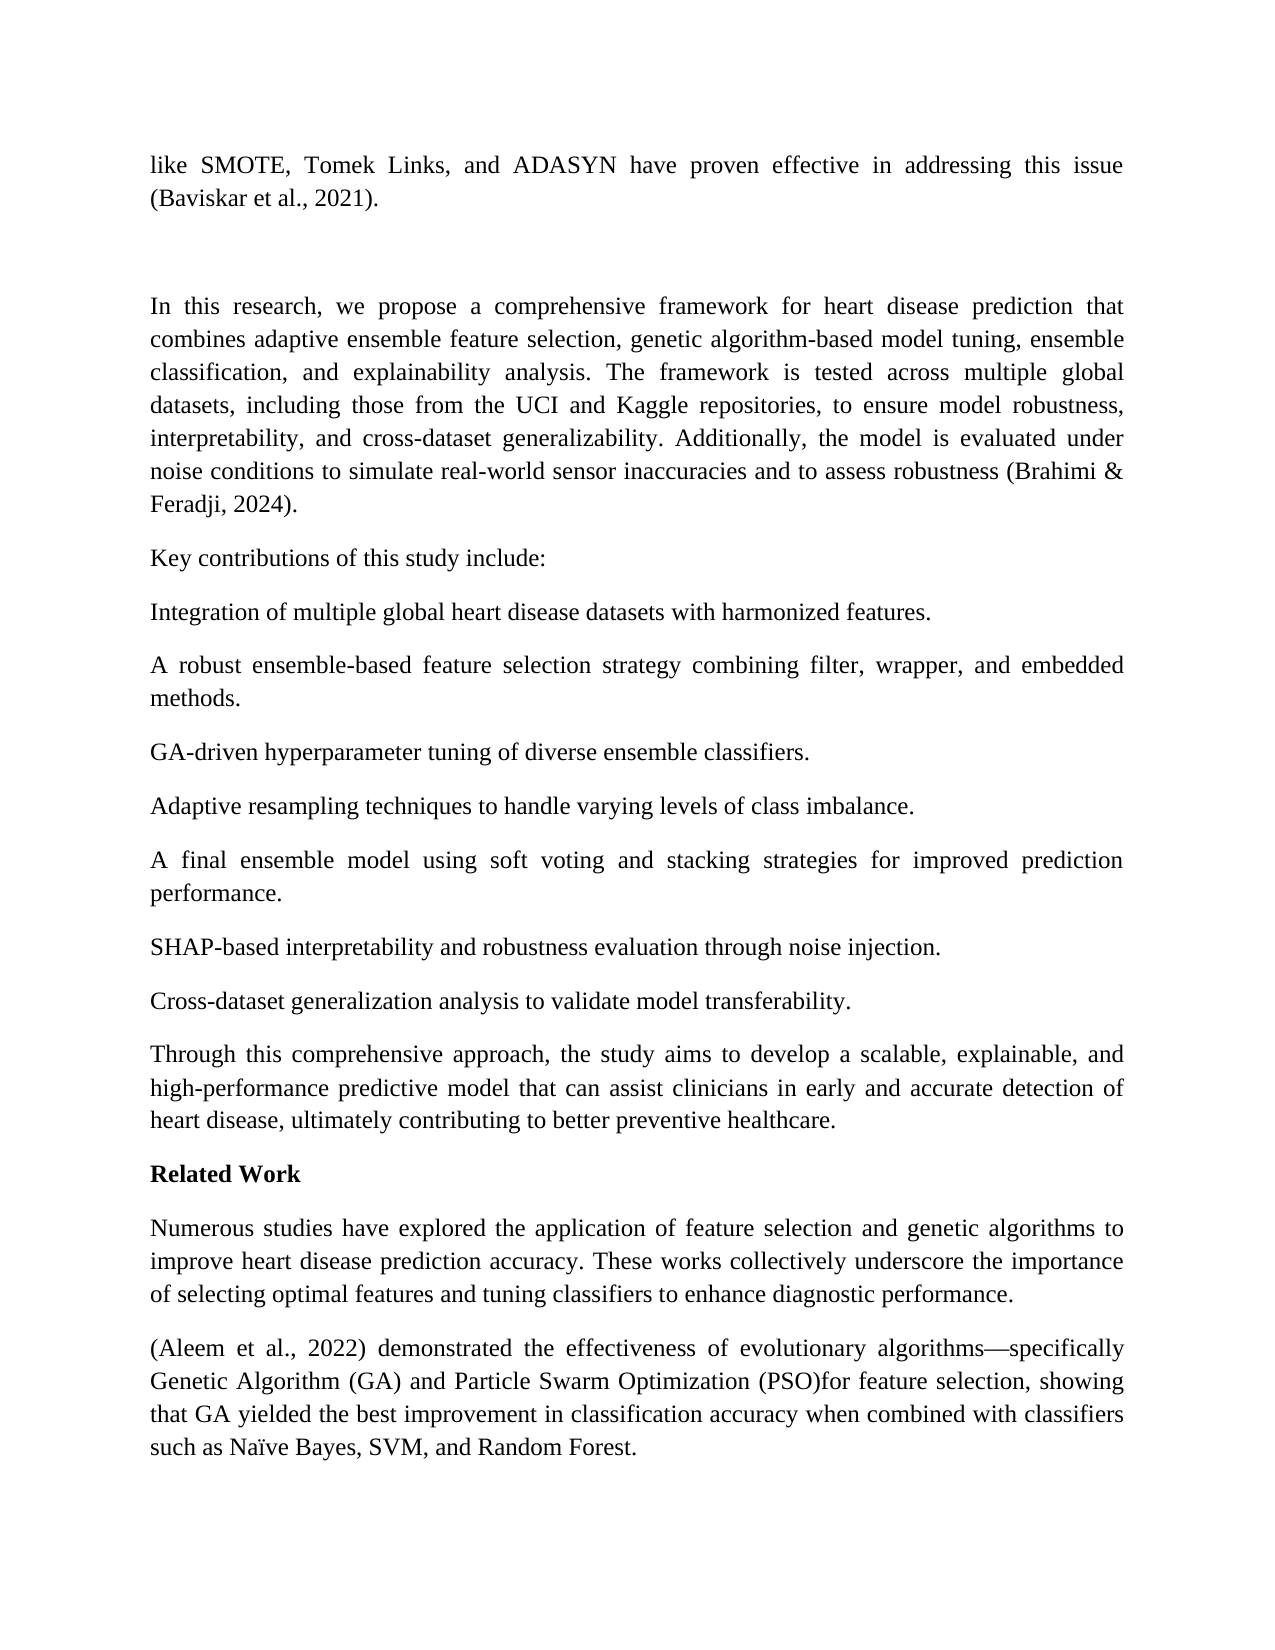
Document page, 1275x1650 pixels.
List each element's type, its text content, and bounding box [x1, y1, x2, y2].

text A robust ensemble-based feature selection strategy combining filter, wrapper, and embedded methods. [150, 650, 1125, 712]
text Adaptive resampling techniques to handle varying levels of class imbalance. [150, 791, 1125, 820]
text Related Work [150, 1159, 1125, 1188]
text In this research, we propose a comprehensive framework for heart disease prediction that combines adaptive ensemble feature selection, genetic algorithm-based model tuning, ensemble classification, and explainability analysis. The framework is tested across multiple global datasets, including those from the UCI and Kaggle repositories, to ensure model robustness, interpretability, and cross-dataset generalizability. Additionally, the model is evaluated under noise conditions to simulate real-world sensor inaccuracies and to assess robustness (Brahimi & Feradji, 2024). [150, 291, 1125, 518]
text (Aleem et al., 2022) demonstrated the effectiveness of evolutionary algorithms—specifically Genetic Algorithm (GA) and Particle Swarm Optimization (PSO)for feature selection, showing that GA yielded the best improvement in classification accuracy when combined with classifiers such as Naïve Bayes, SVM, and Random Forest. [150, 1333, 1125, 1461]
text Through this comprehensive approach, the study aims to develop a scalable, explainable, and high-performance predictive model that can assist clinicians in early and accurate detection of heart disease, ultimately contributing to better preventive healthcare. [150, 1039, 1125, 1134]
text Cross-dataset generalization analysis to validate model transferability. [150, 986, 1125, 1014]
text Key contributions of this study include: [150, 543, 1125, 571]
text SHAP-based interpretability and robustness evaluation through noise injection. [150, 932, 1125, 961]
text Integration of multiple global heart disease datasets with harmonized features. [150, 597, 1125, 625]
text GA-driven hyperparameter tuning of diverse ensemble classifiers. [150, 737, 1125, 766]
text Numerous studies have explored the application of feature selection and genetic algorithms to improve heart disease prediction accuracy. These works collectively underscore the importance of selecting optimal features and tuning classifiers to enhance diagnostic performance. [150, 1213, 1125, 1308]
text A final ensemble model using soft voting and stacking strategies for improved prediction performance. [150, 845, 1125, 907]
